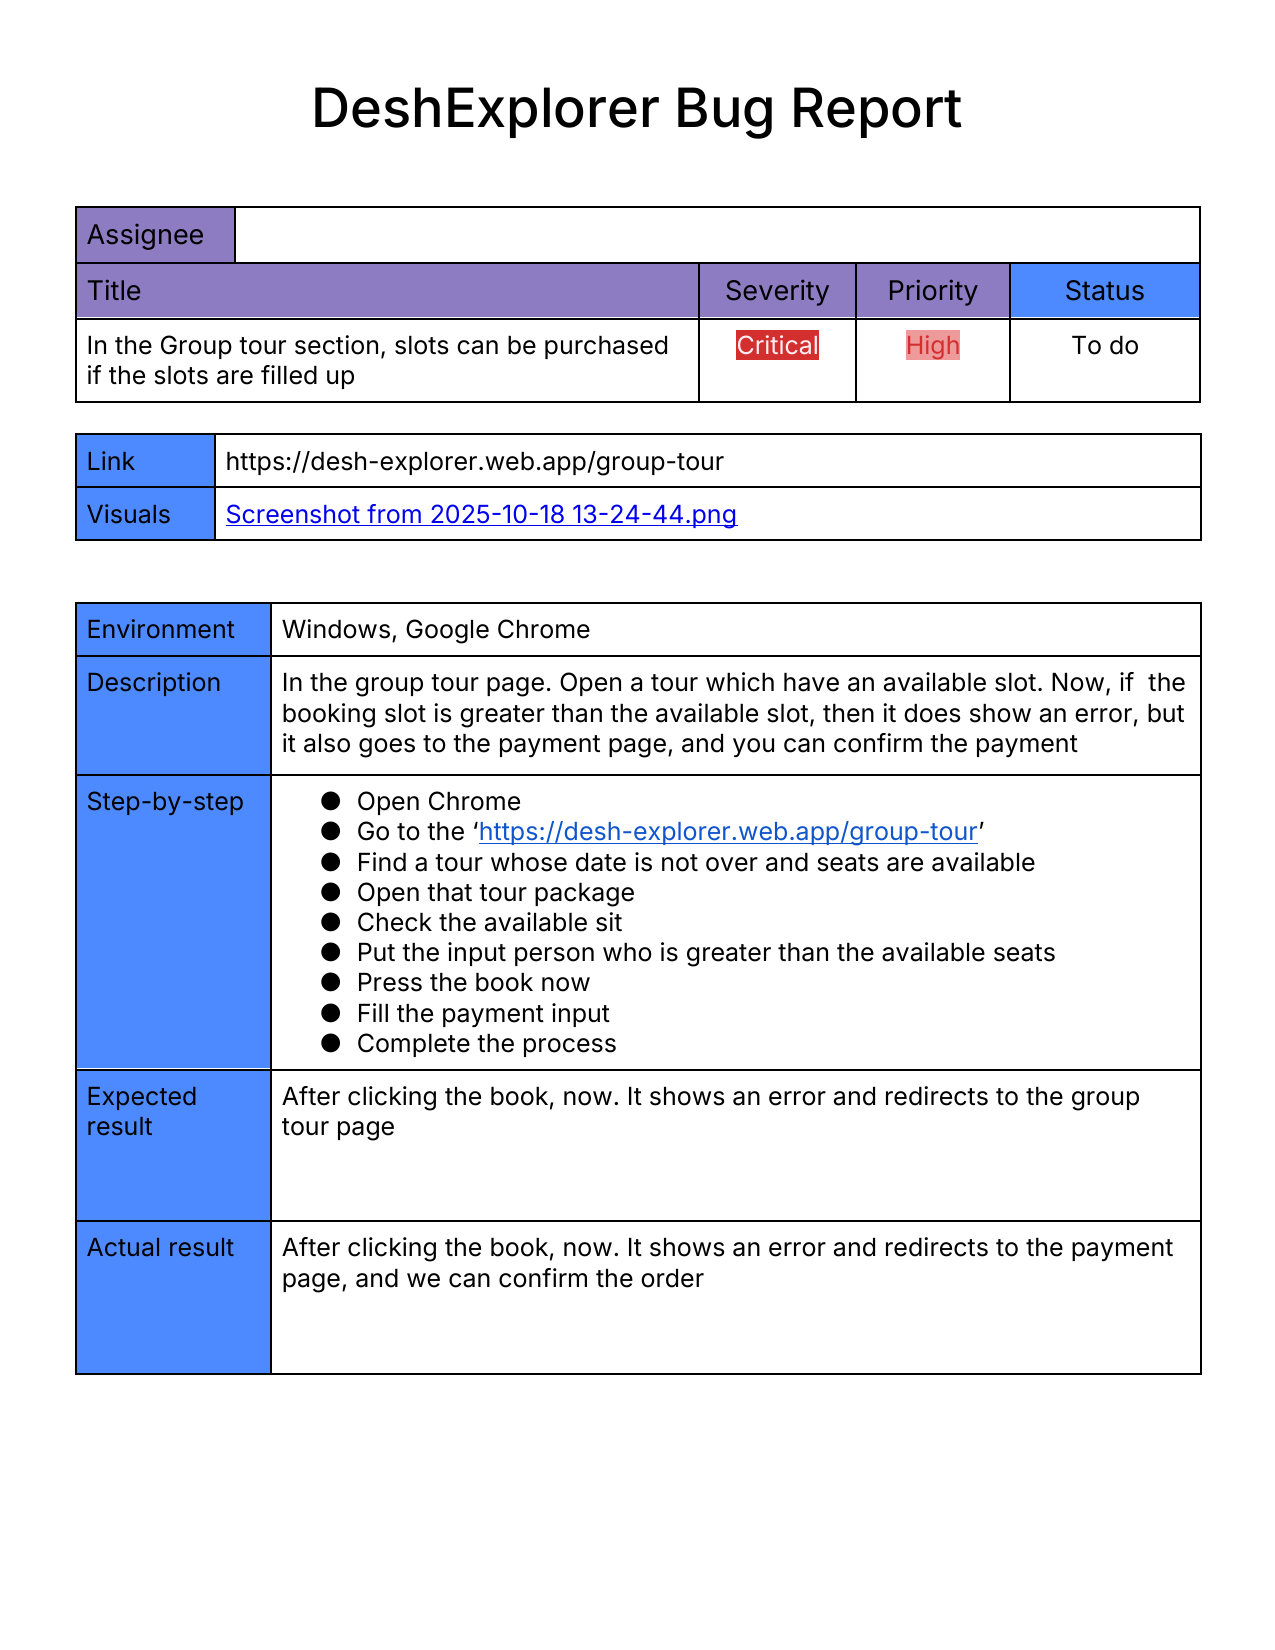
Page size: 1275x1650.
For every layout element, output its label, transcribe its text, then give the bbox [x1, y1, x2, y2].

table_cell Visuals [77, 488, 214, 539]
table_header Assignee [77, 208, 234, 262]
table_cell In the group tour page. Open a tour which have an available slot. Now, if the booking slot is greater than the available slot, then it does show an error, but it also goes to the payment page, and you can confirm the payment [272, 657, 1200, 774]
table_cell Severity [700, 264, 855, 317]
table_header Windows, Google Chrome [272, 604, 1200, 655]
table_cell [857, 320, 1009, 401]
table_cell In the Group tour section, slots can be purchased if the slots are filled up [77, 320, 698, 401]
table_cell Title [77, 264, 698, 317]
table_cell Description [77, 657, 270, 774]
table_cell After clicking the book, now. It shows an error and redirects to the group tour page [272, 1071, 1200, 1220]
table_header Environment [77, 604, 270, 655]
table_cell Expected result [77, 1071, 270, 1220]
table_header https://desh-explorer.web.app/group-tour [216, 435, 1200, 486]
title DeshExplorer Bug Report [75, 75, 1200, 141]
table_cell Screenshot from 2025-10-18 13-24-44.png [216, 488, 1200, 539]
table_header [236, 208, 1199, 262]
table_cell Actual result [77, 1222, 270, 1373]
table_cell Priority [857, 264, 1009, 317]
table_cell Status [1011, 264, 1199, 317]
table_cell Open Chrome Go to the ‘https://desh-explorer.web.app/group-tour’ Find a tour whose date is not over and seats are available Open that tour package Check the available sit Put the input person who is greater than the available seats Press the book now Fill the payment input Complete the process [272, 776, 1200, 1068]
table_cell [1011, 320, 1199, 401]
table_cell [700, 320, 855, 401]
table_header Link [77, 435, 214, 486]
table_cell Step-by-step [77, 776, 270, 1068]
table_cell After clicking the book, now. It shows an error and redirects to the payment page, and we can confirm the order [272, 1222, 1200, 1373]
